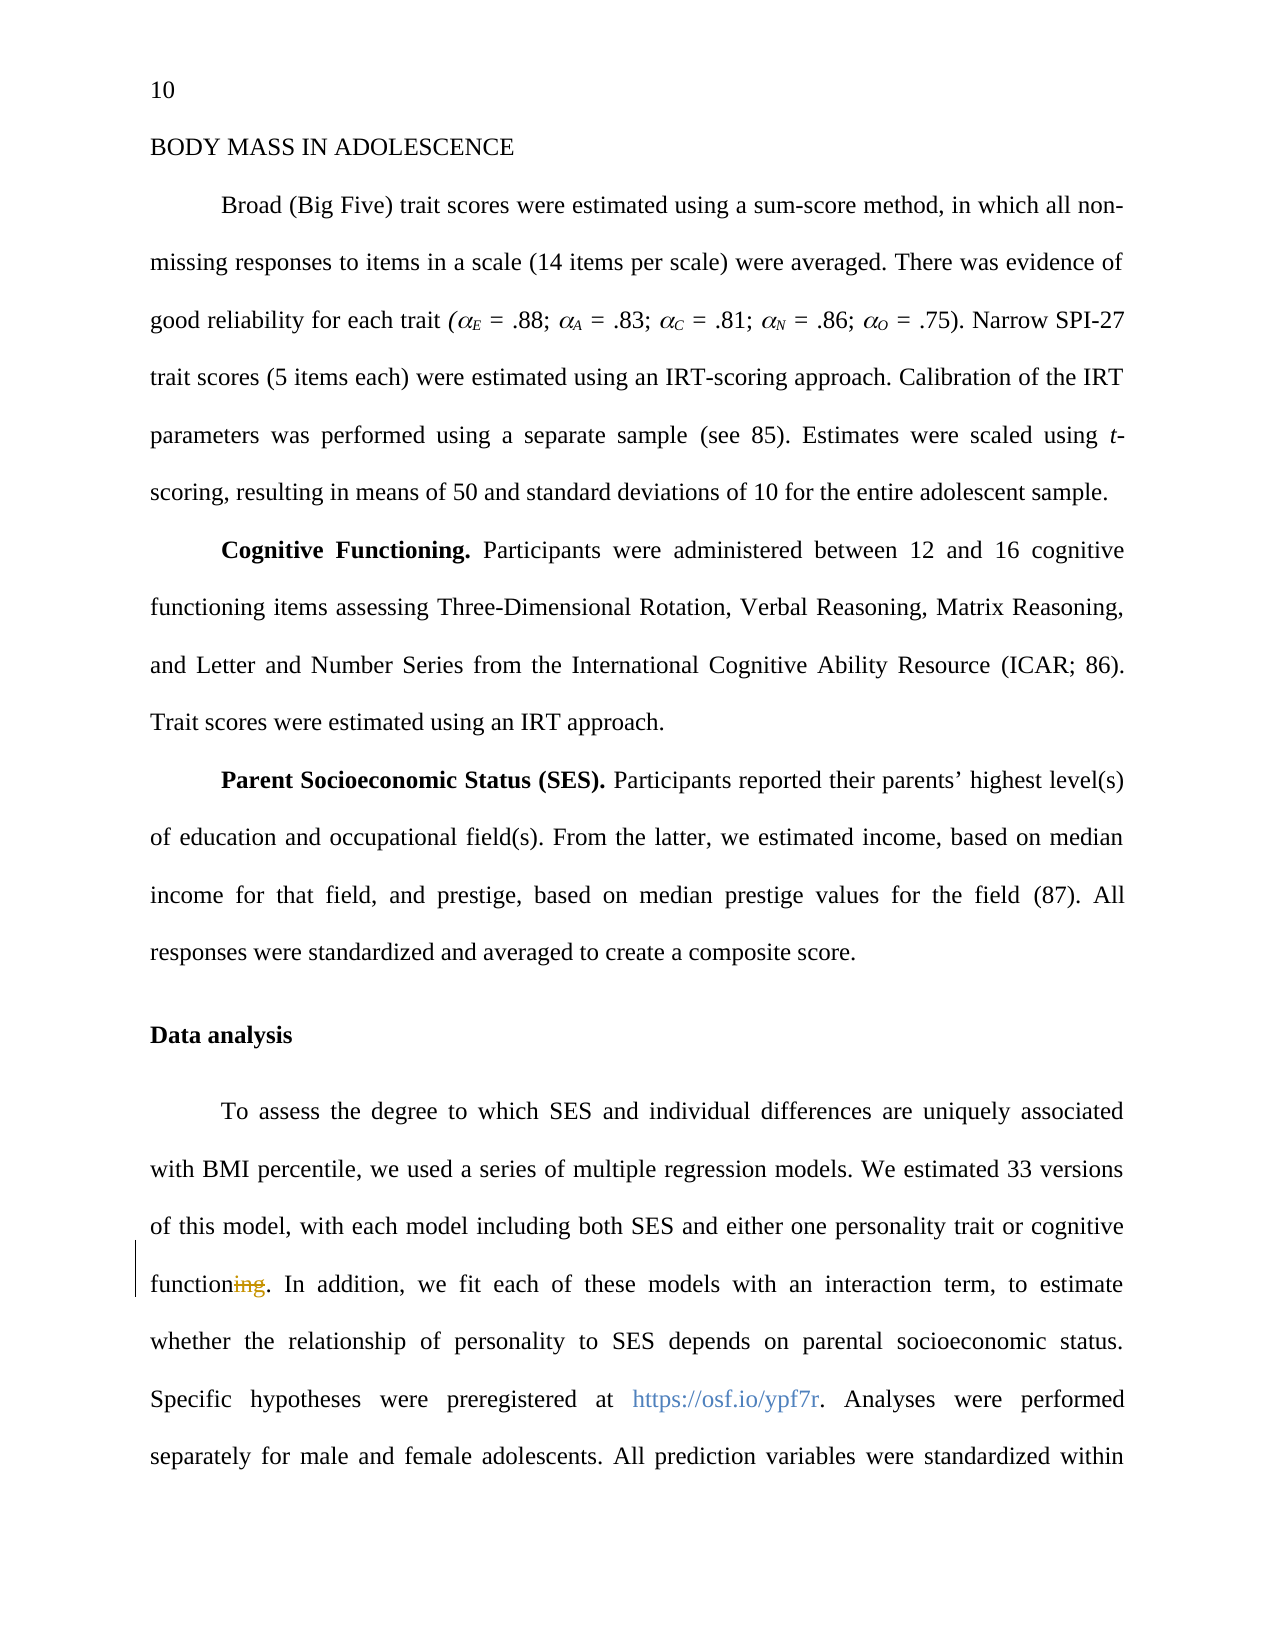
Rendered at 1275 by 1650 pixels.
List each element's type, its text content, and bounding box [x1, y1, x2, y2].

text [150, 1096, 1125, 1470]
text Cognitive Functioning. Participants were administered between 12 and 16 cognitive functioning items assessing Three-Dimensional Rotation, Verbal Reasoning, Matrix Reasoning, and Letter and Number Series from the International Cognitive Ability Resource (ICAR; 86). Trait scores were estimated using an IRT approach. [150, 535, 1125, 736]
text Parent Socioeconomic Status (SES). Participants reported their parents’ highest level(s) of education and occupational field(s). From the latter, we estimated income, based on median income for that field, and prestige, based on median prestige values for the field (87). All responses were standardized and averaged to create a composite score. [150, 765, 1125, 966]
subtitle Data analysis [150, 1020, 1125, 1049]
text Broad (Big Five) trait scores were estimated using a sum-score method, in which all non-missing responses to items in a scale (14 items per scale) were averaged. There was evidence of good reliability for each trait (E = .88; A = .83; C = .81; N = .86; O = .75). Narrow SPI-27 trait scores (5 items each) were estimated using an IRT-scoring approach. Calibration of the IRT parameters was performed using a separate sample (see 85). Estimates were scaled using t-scoring, resulting in means of 50 and standard deviations of 10 for the entire adolescent sample. [150, 190, 1125, 506]
